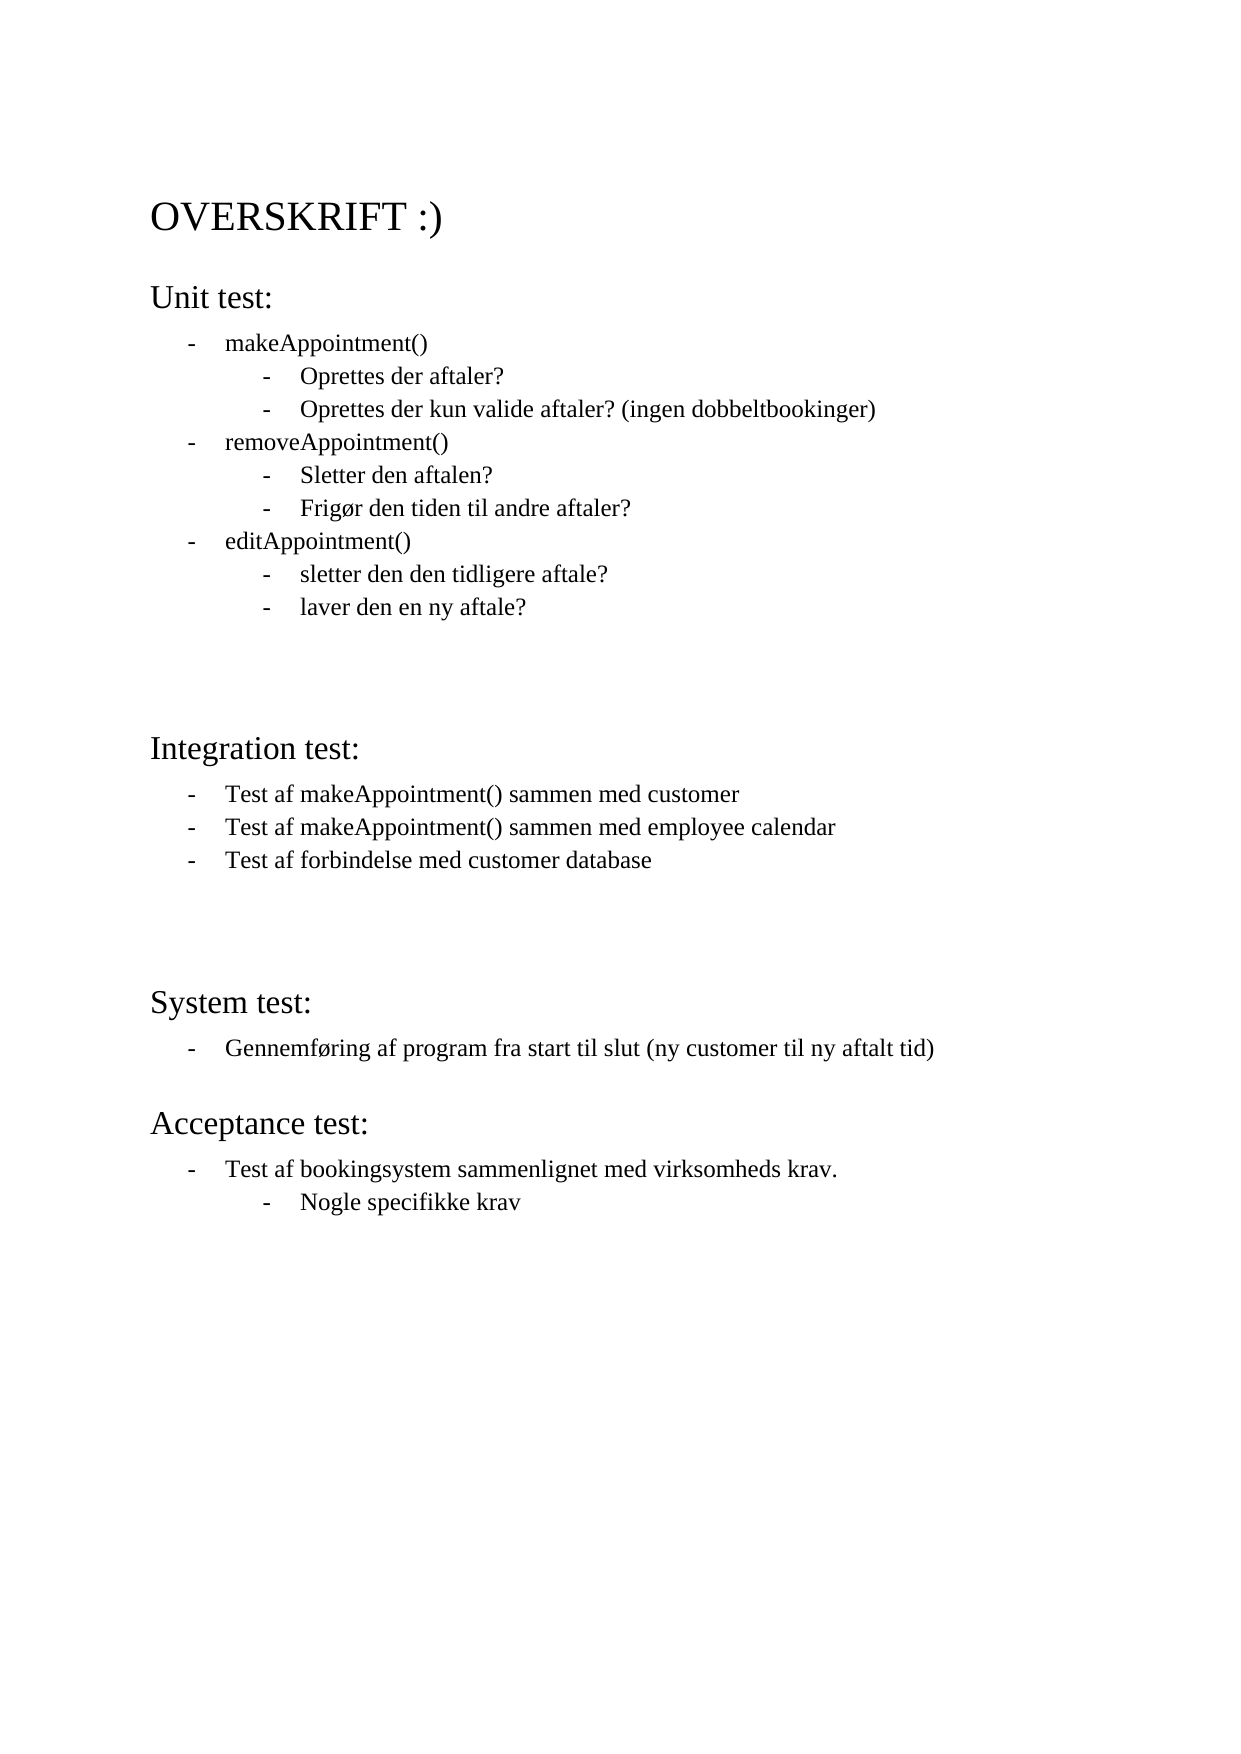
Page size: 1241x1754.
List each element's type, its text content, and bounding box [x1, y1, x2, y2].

list editAppointment() [187, 526, 1090, 555]
list Test af makeAppointment() sammen med customer [187, 779, 1090, 808]
list laver den en ny aftale? [262, 592, 1090, 621]
list makeAppointment() [187, 328, 1090, 357]
subtitle Acceptance test: [150, 1103, 1090, 1142]
list removeAppointment() [187, 427, 1090, 456]
subtitle Unit test: [150, 277, 1090, 315]
subtitle System test: [150, 982, 1090, 1020]
list Nogle specifikke krav [262, 1187, 1090, 1216]
list Test af bookingsystem sammenlignet med virksomheds krav. [187, 1154, 1090, 1183]
list Test af makeAppointment() sammen med employee calendar [187, 812, 1090, 841]
list Oprettes der aftaler? [262, 361, 1090, 390]
subtitle OVERSKRIFT :) [150, 192, 1090, 239]
list Sletter den aftalen? [262, 460, 1090, 489]
list sletter den den tidligere aftale? [262, 559, 1090, 588]
list Oprettes der kun valide aftaler? (ingen dobbeltbookinger) [262, 394, 1090, 423]
list Frigør den tiden til andre aftaler? [262, 493, 1090, 522]
subtitle Integration test: [150, 729, 1090, 767]
list Test af forbindelse med customer database [187, 846, 1090, 874]
list Gennemføring af program fra start til slut (ny customer til ny aftalt tid) [187, 1033, 1090, 1062]
